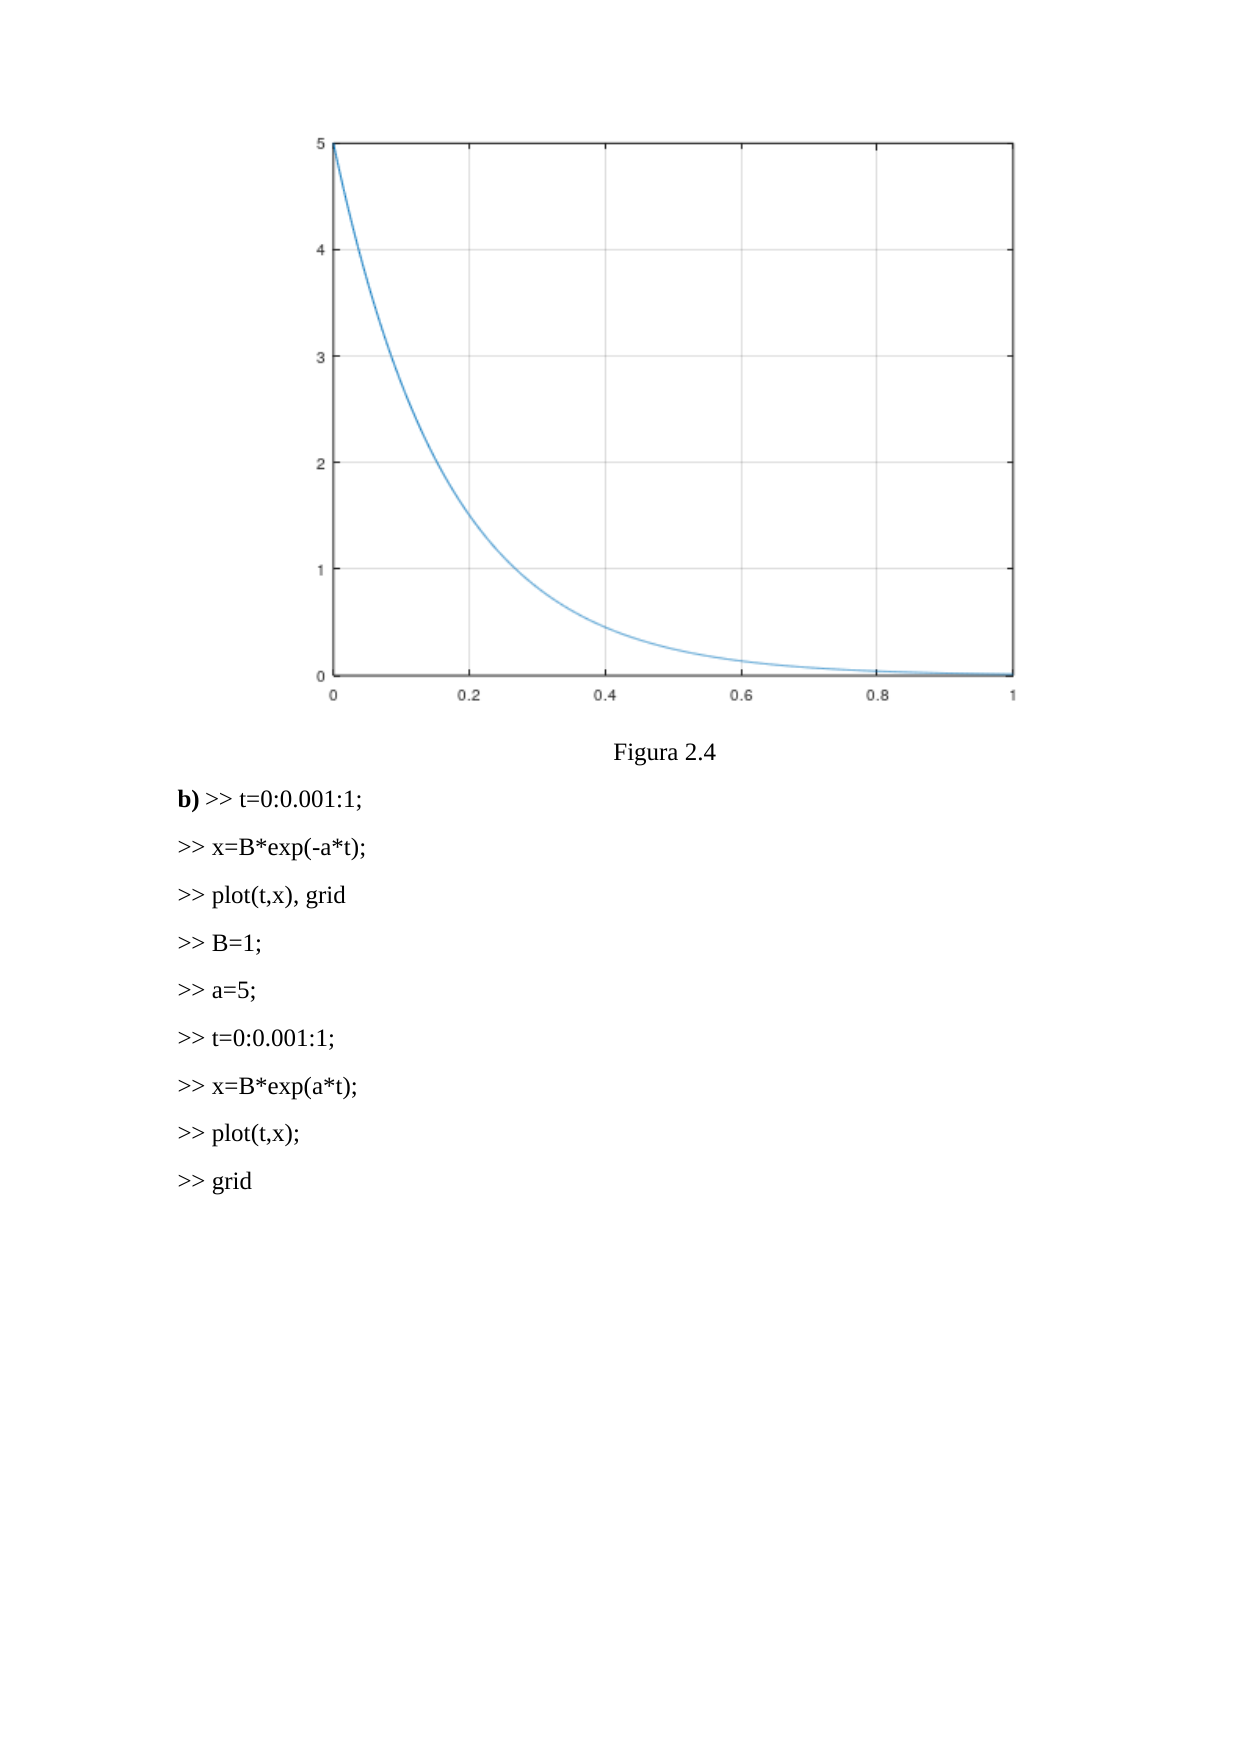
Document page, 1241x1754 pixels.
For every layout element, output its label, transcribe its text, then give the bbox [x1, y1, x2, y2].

text >> grid [177, 1166, 1152, 1195]
text >> B=1; [177, 928, 1152, 956]
text >> plot(t,x); [177, 1118, 1152, 1147]
text >> a=5; [177, 975, 1152, 1004]
text b) >> t=0:0.001:1; [177, 784, 1152, 813]
text >> x=B*exp(a*t); [177, 1071, 1152, 1099]
text >> plot(t,x), grid [177, 880, 1152, 909]
picture [298, 118, 1030, 718]
text Figura 2.4 [177, 737, 1152, 766]
text >> x=B*exp(-a*t); [177, 832, 1152, 861]
text >> t=0:0.001:1; [177, 1023, 1152, 1052]
